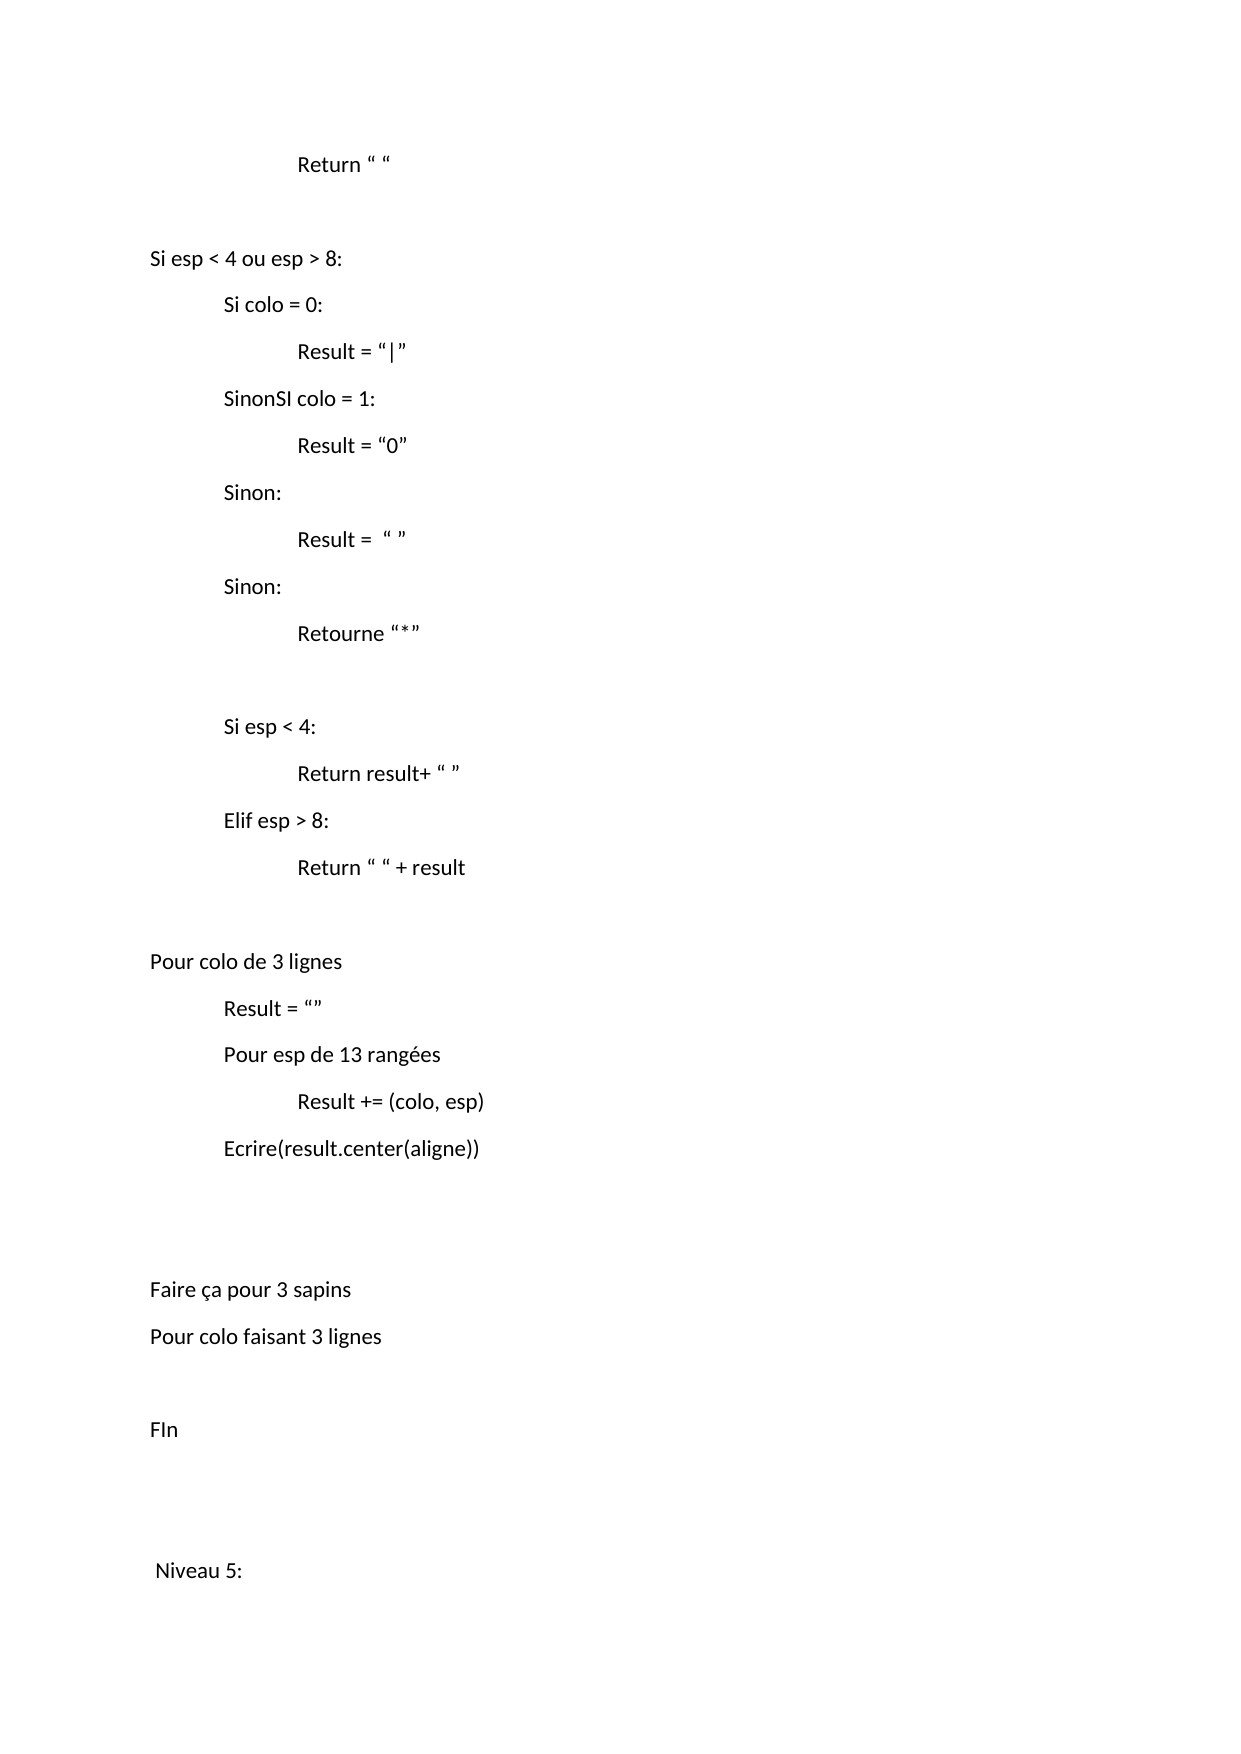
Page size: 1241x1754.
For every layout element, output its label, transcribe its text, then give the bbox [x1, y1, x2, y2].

text Faire ça pour 3 sapins [150, 1275, 1090, 1303]
text Result = “ ” [224, 525, 1090, 553]
text Result = “” [150, 994, 1090, 1022]
text Return result+ “ ” [224, 759, 1090, 787]
text Si esp < 4: [224, 712, 1090, 741]
text Result = “0” [224, 431, 1090, 459]
text Result = “|” [224, 337, 1090, 366]
text Pour colo de 3 lignes [150, 947, 1090, 975]
text Niveau 5: [150, 1556, 1090, 1584]
text Sinon: [224, 478, 1090, 506]
text Retourne “*” [224, 619, 1090, 647]
text Si colo = 0: [150, 291, 1090, 319]
text SinonSI colo = 1: [224, 384, 1090, 412]
text Pour esp de 13 rangées [150, 1041, 1090, 1069]
text Sinon: [224, 572, 1090, 600]
text Return “ “ [224, 150, 1090, 178]
text FIn [150, 1416, 1090, 1444]
text Elif esp > 8: [224, 806, 1090, 834]
text Si esp < 4 ou esp > 8: [150, 244, 1090, 272]
text Pour colo faisant 3 lignes [150, 1322, 1090, 1350]
text Result += (colo, esp) [224, 1087, 1090, 1116]
text Return “ “ + result [224, 853, 1090, 881]
text Ecrire(result.center(aligne)) [224, 1134, 1090, 1162]
